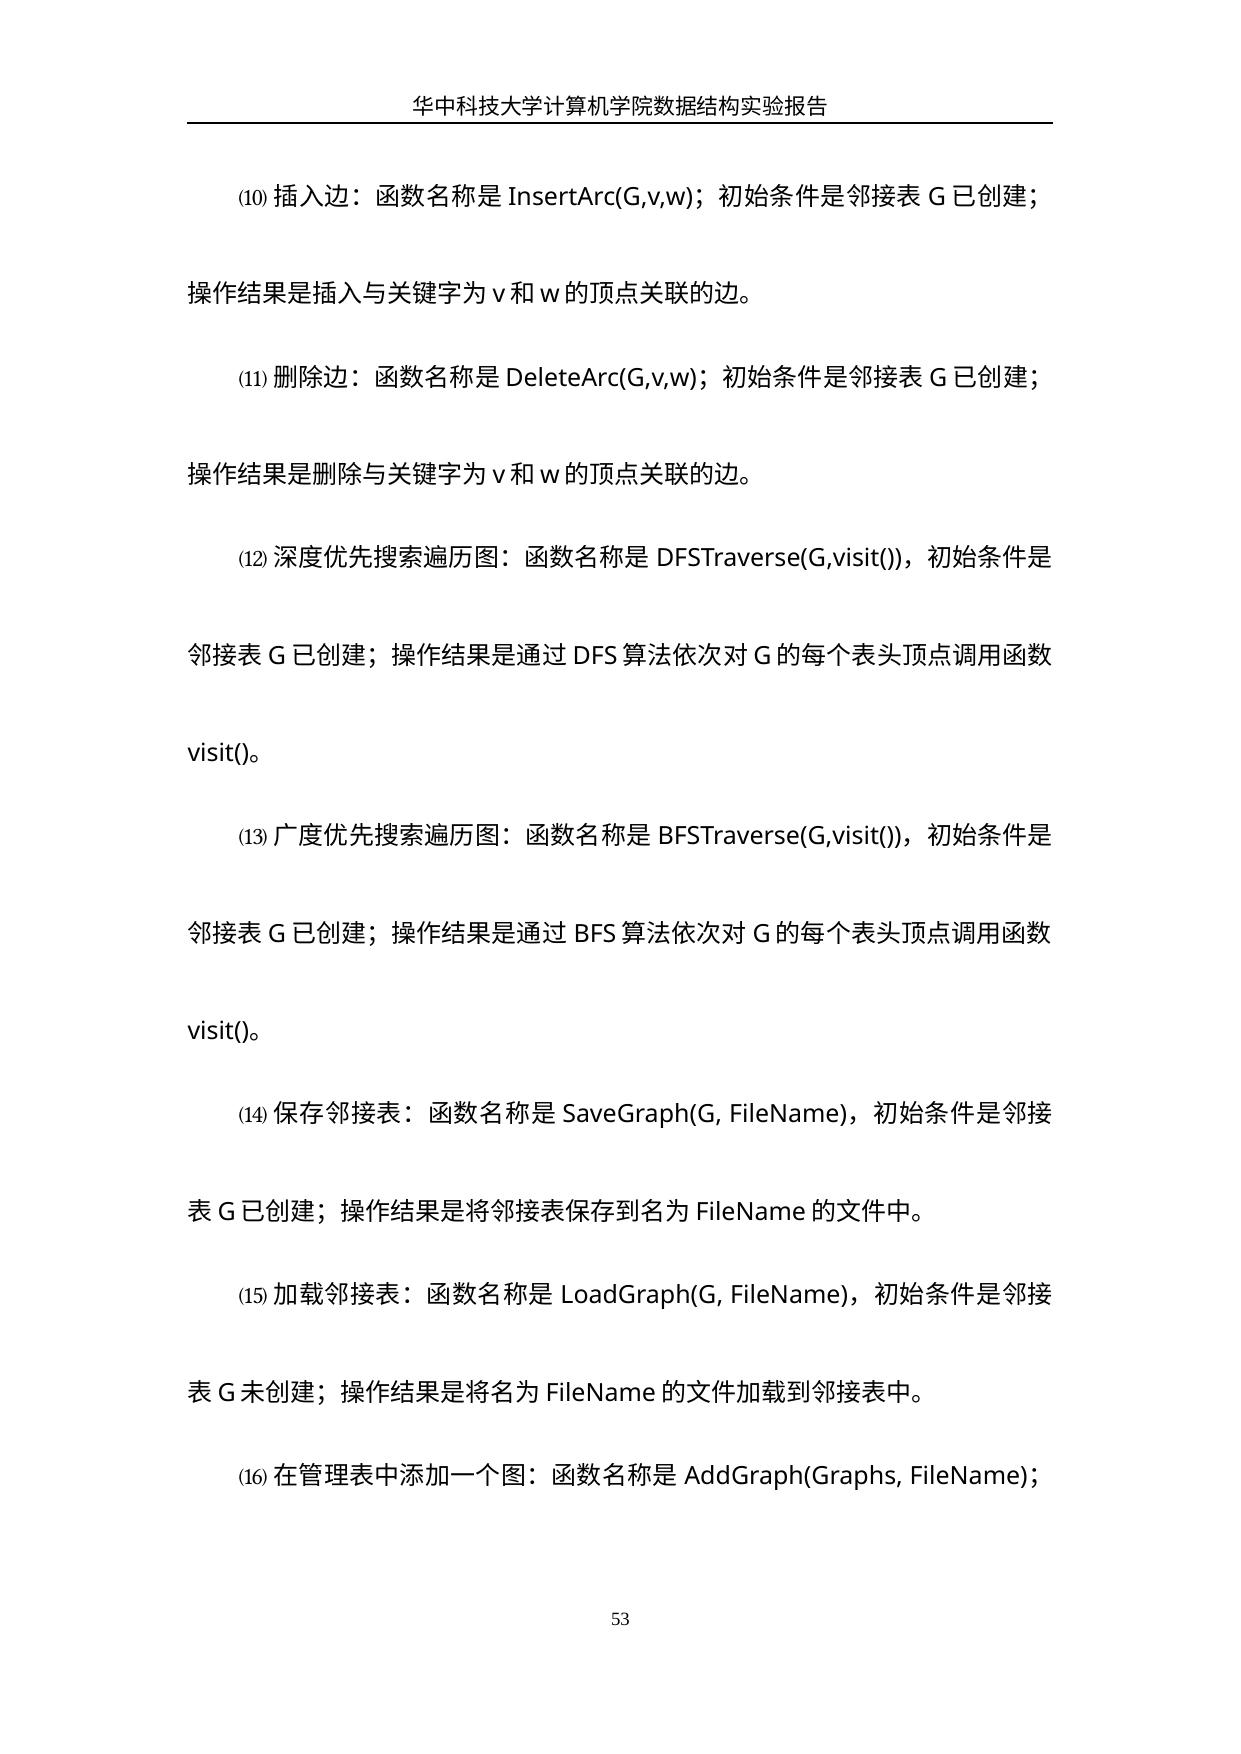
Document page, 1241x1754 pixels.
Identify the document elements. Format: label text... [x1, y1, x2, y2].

text ⑾删除边：函数名称是DeleteArc(G,v,w)；初始条件是邻接表G已创建；操作结果是删除与关键字为v和w的顶点关联的边。 [187, 343, 1053, 505]
text ⒂加载邻接表：函数名称是LoadGraph(G, FileName)，初始条件是邻接表G未创建；操作结果是将名为FileName的文件加载到邻接表中。 [187, 1260, 1053, 1423]
text ⒀广度优先搜索遍历图：函数名称是BFSTraverse(G,visit())，初始条件是邻接表G已创建；操作结果是通过BFS算法依次对G的每个表头顶点调用函数visit()。 [187, 801, 1053, 1061]
text ⑽插入边：函数名称是InsertArc(G,v,w)；初始条件是邻接表G已创建；操作结果是插入与关键字为v和w的顶点关联的边。 [187, 162, 1053, 324]
text ⒁保存邻接表：函数名称是SaveGraph(G, FileName)，初始条件是邻接表G已创建；操作结果是将邻接表保存到名为FileName的文件中。 [187, 1079, 1053, 1242]
text ⑿深度优先搜索遍历图：函数名称是DFSTraverse(G,visit())，初始条件是邻接表G已创建；操作结果是通过DFS算法依次对G的每个表头顶点调用函数visit()。 [187, 523, 1053, 783]
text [187, 1441, 1053, 1506]
